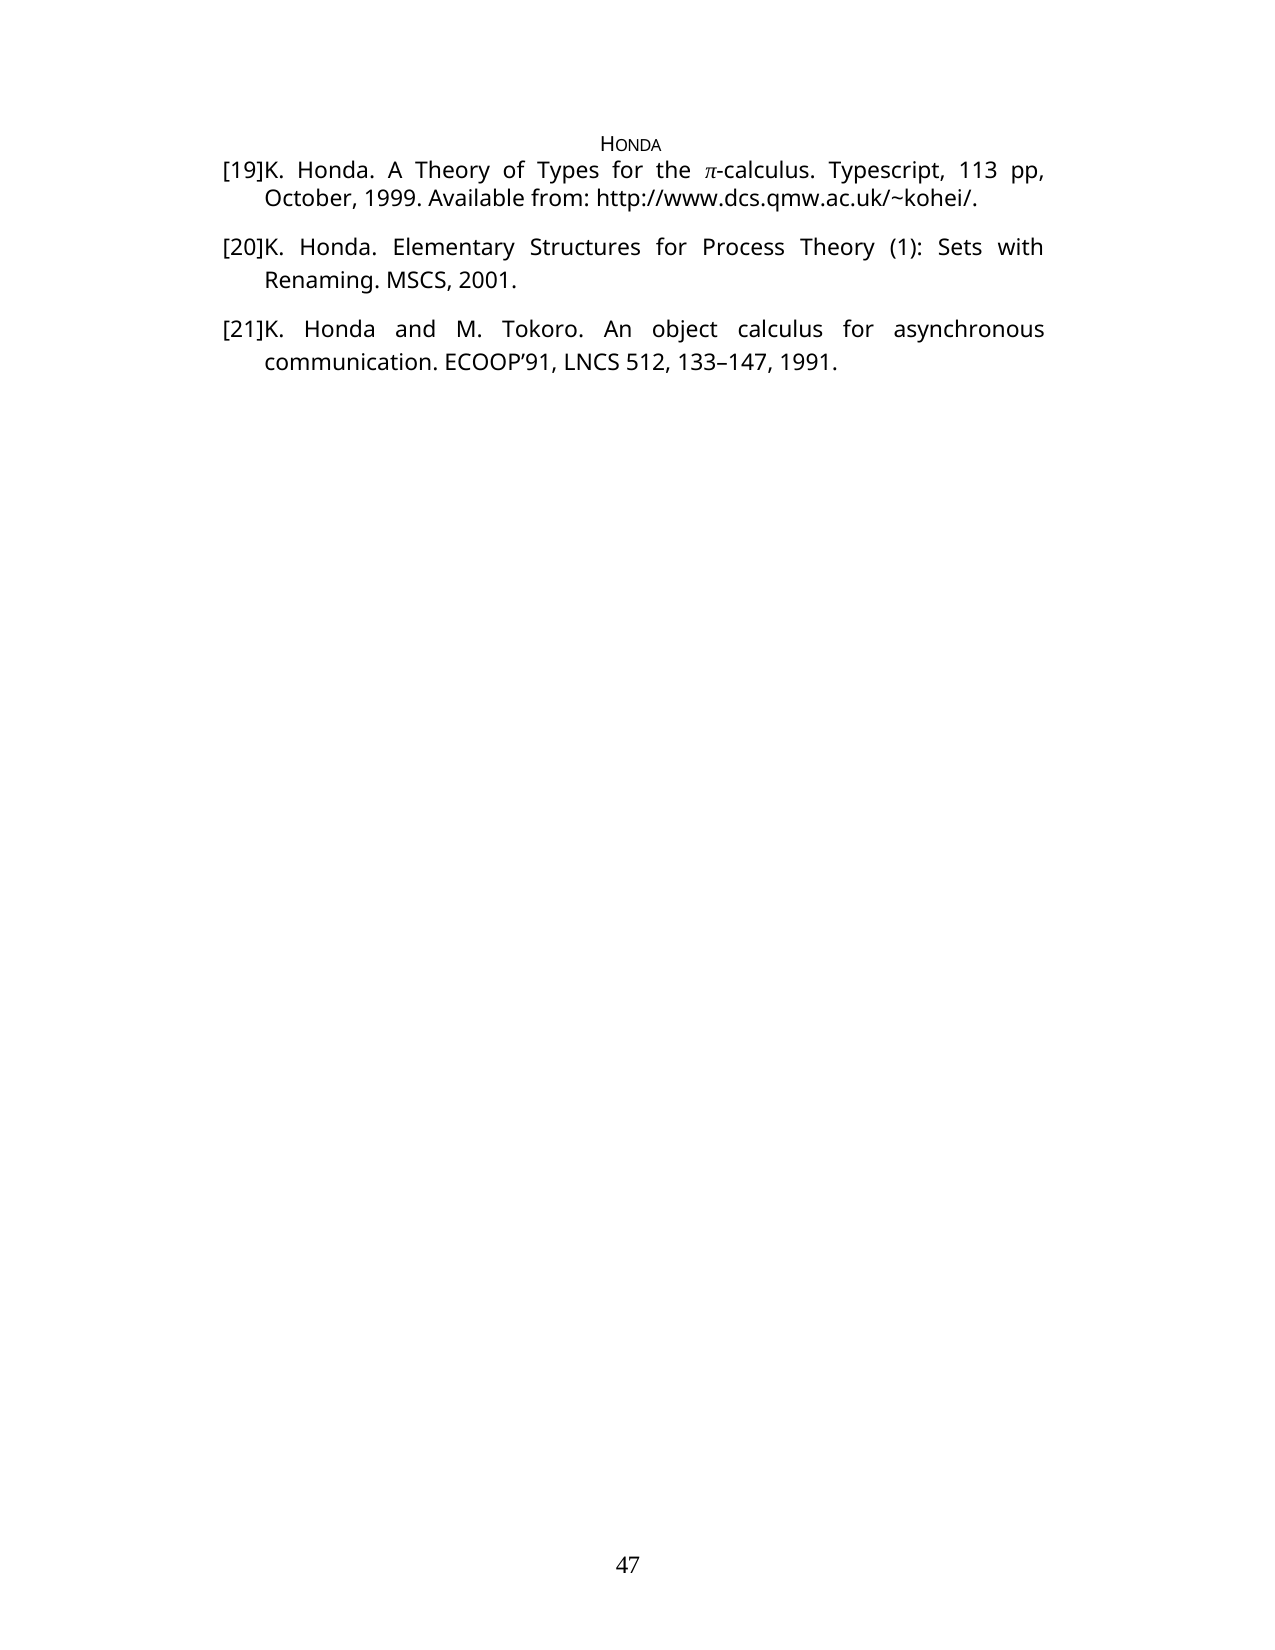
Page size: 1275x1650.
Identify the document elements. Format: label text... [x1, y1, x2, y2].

list K. Honda. A Theory of Types for the π-calculus. Typescript, 113 pp, October, 1999. Available from: http://www.dcs.qmw.ac.uk/~kohei/. [222, 154, 1045, 214]
list K. Honda and M. Tokoro. An object calculus for asynchronous communication. ECOOP’91, LNCS 512, 133–147, 1991. [222, 313, 1045, 377]
list K. Honda. Elementary Structures for Process Theory (1): Sets with Renaming. MSCS, 2001. [222, 231, 1045, 295]
